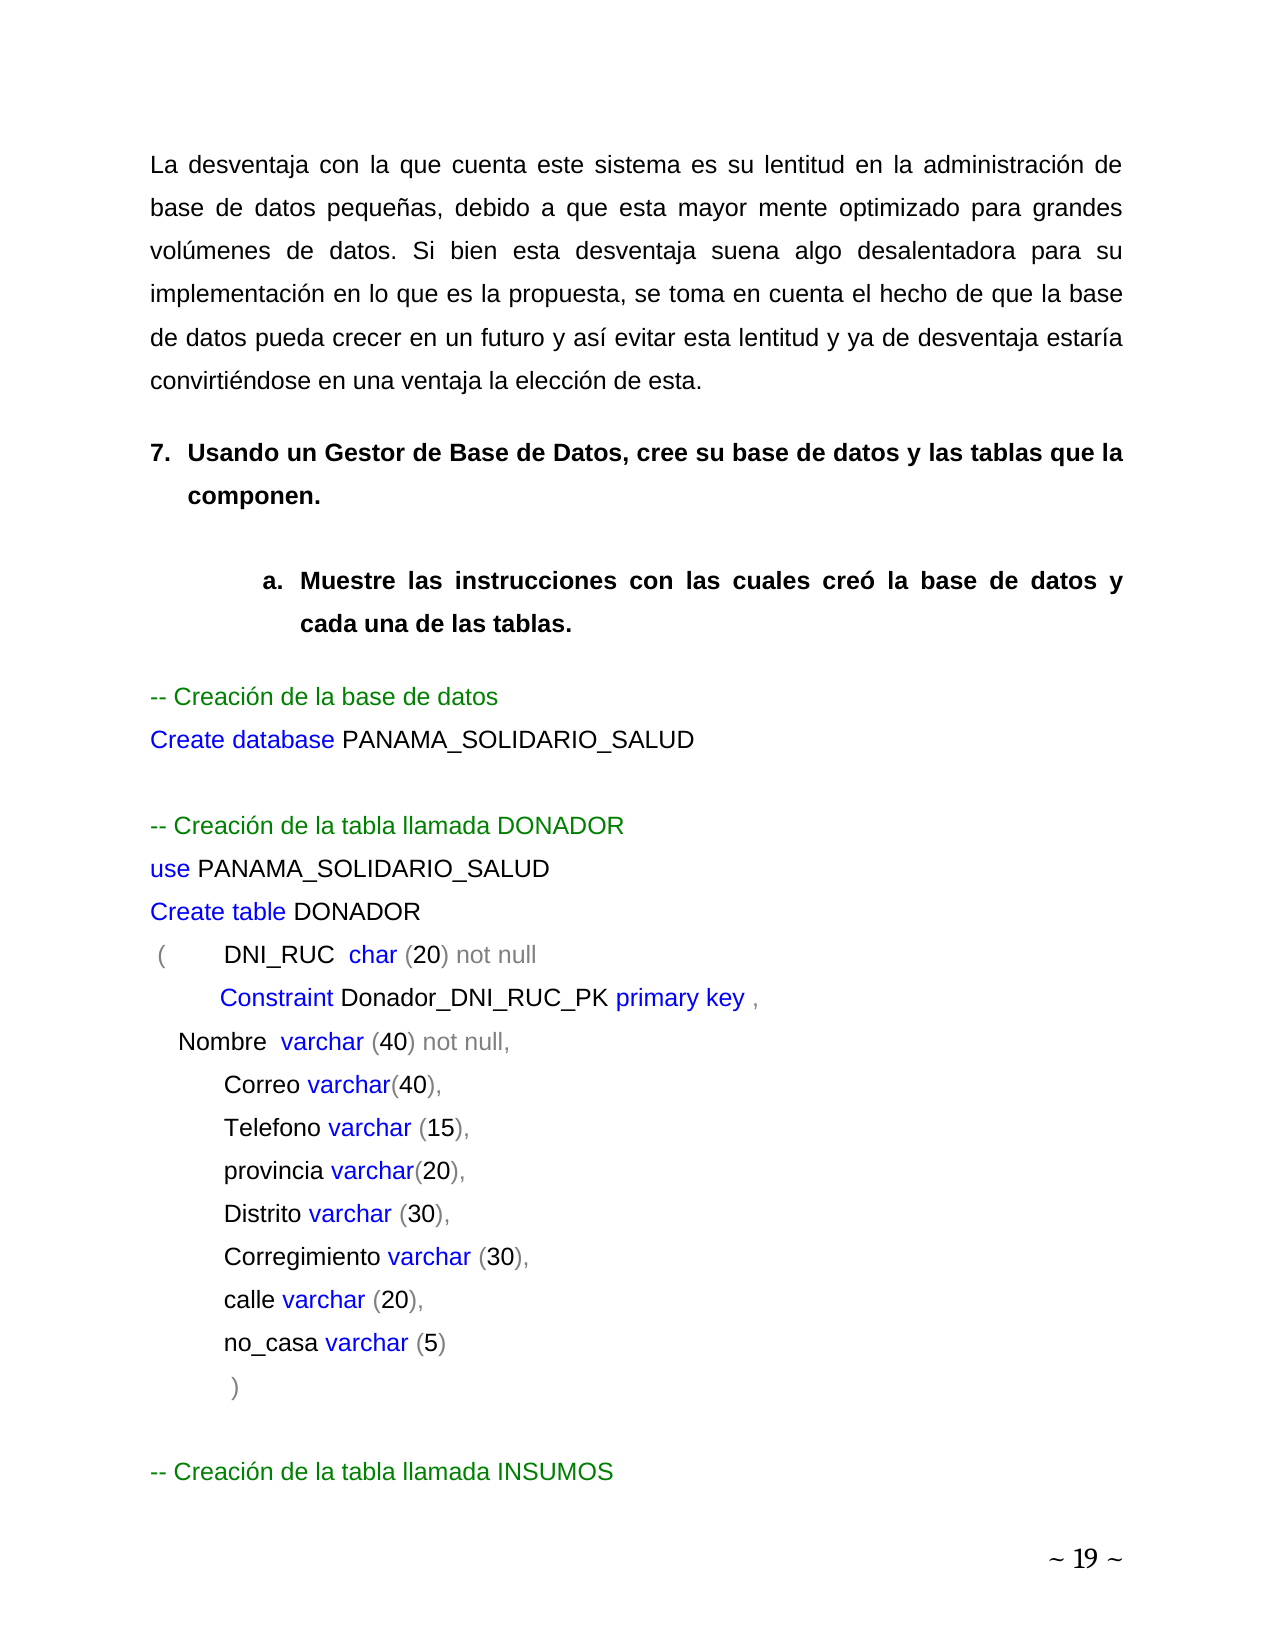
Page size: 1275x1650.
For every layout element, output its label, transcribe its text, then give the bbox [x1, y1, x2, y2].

text -- Creación de la tabla llamada DONADOR [150, 811, 1125, 840]
text Telefono varchar (15), [150, 1113, 1125, 1142]
text Create table DONADOR [150, 897, 1125, 926]
text Nombre varchar (40) not null, [150, 1027, 1125, 1055]
text -- Creación de la tabla llamada INSUMOS [150, 1457, 1125, 1486]
text La desventaja con la que cuenta este sistema es su lentitud en la administración de base de datos pequeñas, debido a que esta mayor mente optimizado para grandes volúmenes de datos. Si bien esta desventaja suena algo desalentadora para su implementación en lo que es la propuesta, se toma en cuenta el hecho de que la base de datos pueda crecer en un futuro y así evitar esta lentitud y ya de desventaja estaría convirtiéndose en una ventaja la elección de esta. [150, 150, 1125, 394]
text Constraint Donador_DNI_RUC_PK primary key , [150, 983, 1125, 1012]
list Usando un Gestor de Base de Datos, cree su base de datos y las tablas que la componen. [150, 438, 1125, 510]
text calle varchar (20), [150, 1285, 1125, 1314]
text use PANAMA_SOLIDARIO_SALUD [150, 854, 1125, 883]
text -- Creación de la base de datos [150, 682, 1125, 710]
text Correo varchar(40), [150, 1070, 1125, 1098]
text no_casa varchar (5) [150, 1328, 1125, 1357]
text Distrito varchar (30), [150, 1199, 1125, 1228]
text Create database PANAMA_SOLIDARIO_SALUD [150, 725, 1125, 753]
text Corregimiento varchar (30), [150, 1242, 1125, 1271]
text ) [150, 1372, 1125, 1400]
text ( DNI_RUC char (20) not null [150, 940, 1125, 969]
list Muestre las instrucciones con las cuales creó la base de datos y cada una de las tablas. [262, 566, 1125, 638]
text provincia varchar(20), [150, 1156, 1125, 1185]
